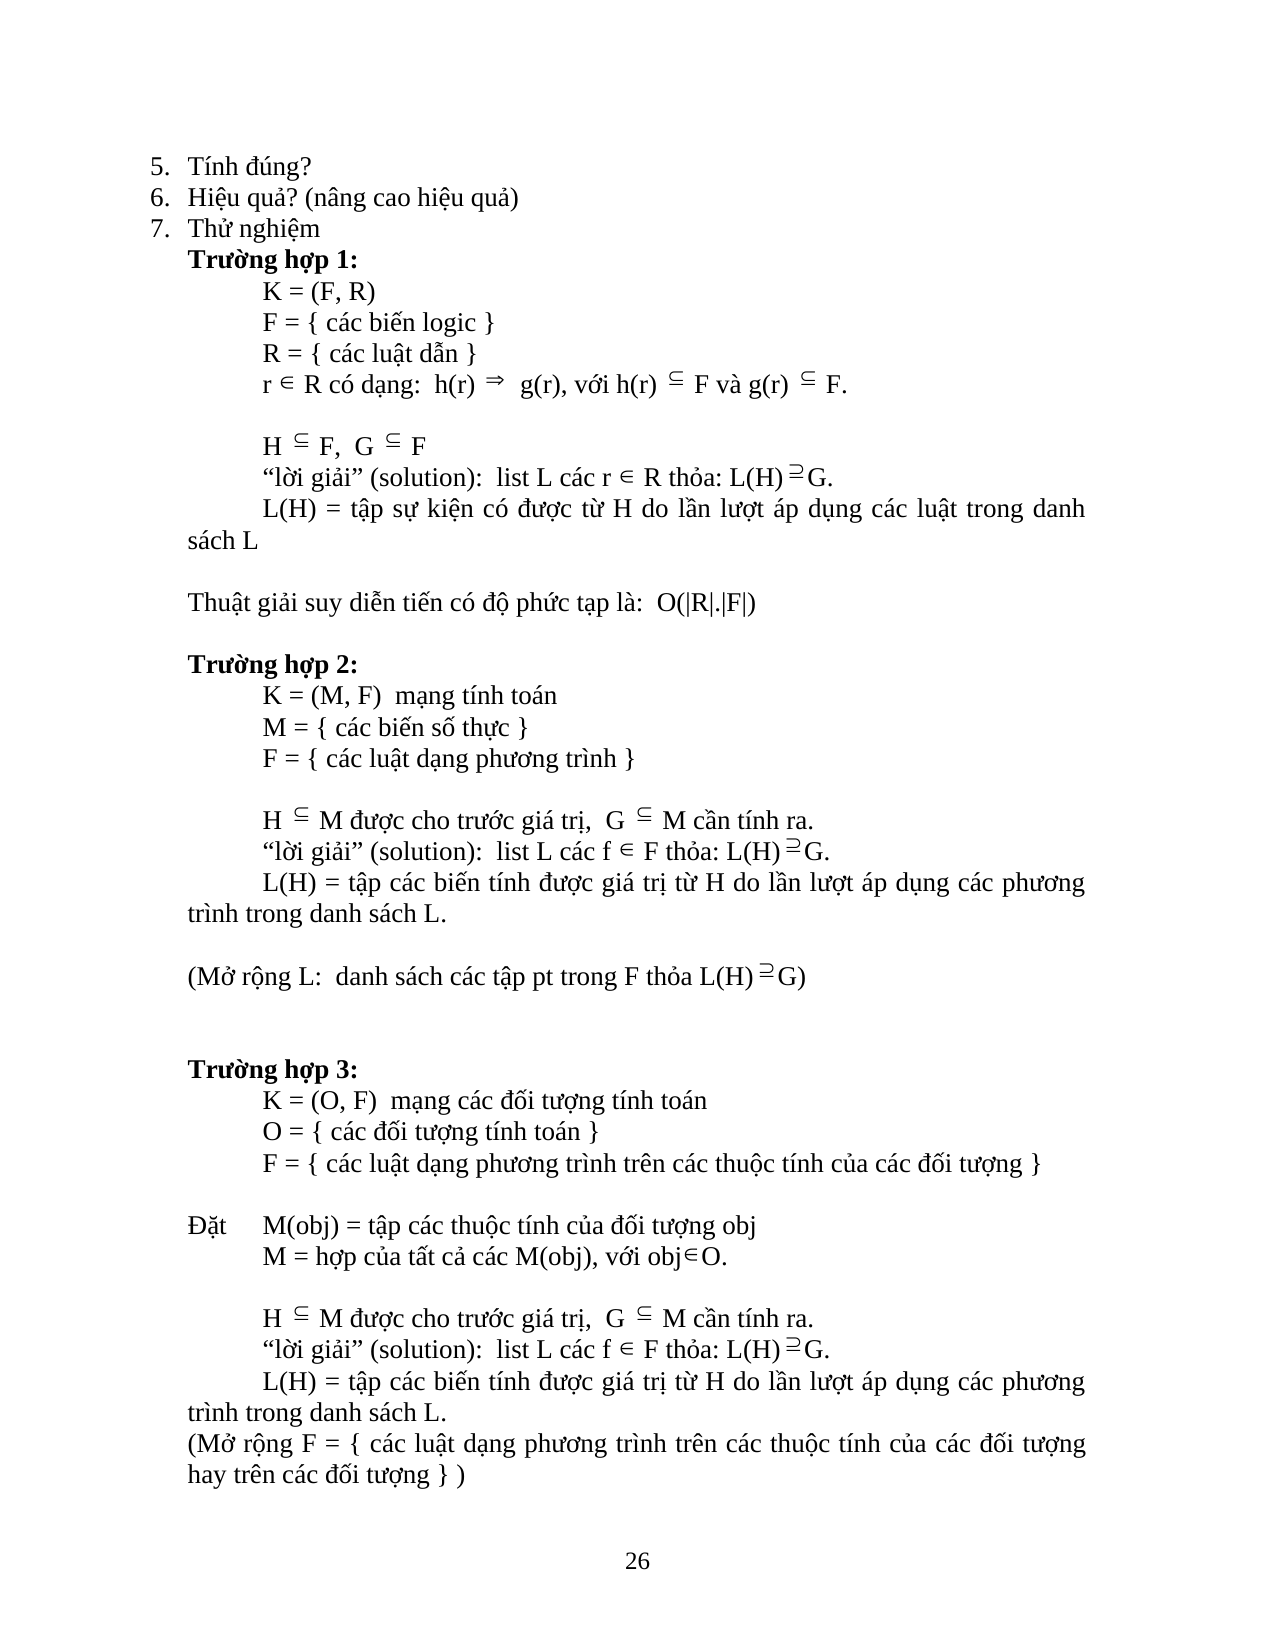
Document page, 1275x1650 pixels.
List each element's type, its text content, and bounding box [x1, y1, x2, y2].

text M = hợp của tất cả các M(obj), với objO. [187, 1240, 1087, 1271]
text K = (M, F) mạng tính toán [187, 679, 1087, 711]
text “lời giải” (solution): list L các r R thỏa: L(H)G. [187, 461, 1087, 493]
text R = { các luật dẫn } [187, 337, 1087, 368]
text (Mở rộng F = { các luật dạng phương trình trên các thuộc tính của các đối tượng hay trên các đối tượng } ) [187, 1427, 1087, 1489]
text Trường hợp 1: [187, 243, 1087, 274]
list Hiệu quả? (nâng cao hiệu quả) [150, 181, 1087, 212]
text L(H) = tập các biến tính được giá trị từ H do lần lượt áp dụng các phương trình trong danh sách L. [187, 866, 1087, 929]
text F = { các luật dạng phương trình } [187, 742, 1087, 773]
text (Mở rộng L: danh sách các tập pt trong F thỏa L(H)G) [187, 960, 1087, 991]
text H F, G F [187, 430, 1087, 461]
text “lời giải” (solution): list L các f F thỏa: L(H)G. [187, 835, 1087, 866]
text Đặt M(obj) = tập các thuộc tính của đối tượng obj [187, 1209, 1087, 1240]
text F = { các biến logic } [187, 306, 1087, 337]
text r R có dạng: h(r) g(r), với h(r) F và g(r) F. [187, 368, 1087, 399]
text H M được cho trước giá trị, G M cần tính ra. [187, 1302, 1087, 1333]
text Trường hợp 2: [187, 648, 1087, 679]
text L(H) = tập sự kiện có được từ H do lần lượt áp dụng các luật trong danh sách L [187, 493, 1087, 555]
text M = { các biến số thực } [187, 711, 1087, 742]
text H M được cho trước giá trị, G M cần tính ra. [187, 804, 1087, 835]
text K = (F, R) [187, 274, 1087, 306]
text Trường hợp 3: [187, 1053, 1087, 1084]
list Tính đúng? [150, 150, 1087, 181]
text K = (O, F) mạng các đối tượng tính toán [187, 1084, 1087, 1116]
text Thuật giải suy diễn tiến có độ phức tạp là: O(|R|.|F|) [187, 586, 1087, 617]
text “lời giải” (solution): list L các f F thỏa: L(H)G. [187, 1333, 1087, 1365]
text O = { các đối tượng tính toán } [187, 1116, 1087, 1147]
text F = { các luật dạng phương trình trên các thuộc tính của các đối tượng } [187, 1147, 1087, 1178]
list Thử nghiệm [150, 212, 1087, 243]
text L(H) = tập các biến tính được giá trị từ H do lần lượt áp dụng các phương trình trong danh sách L. [187, 1365, 1087, 1427]
